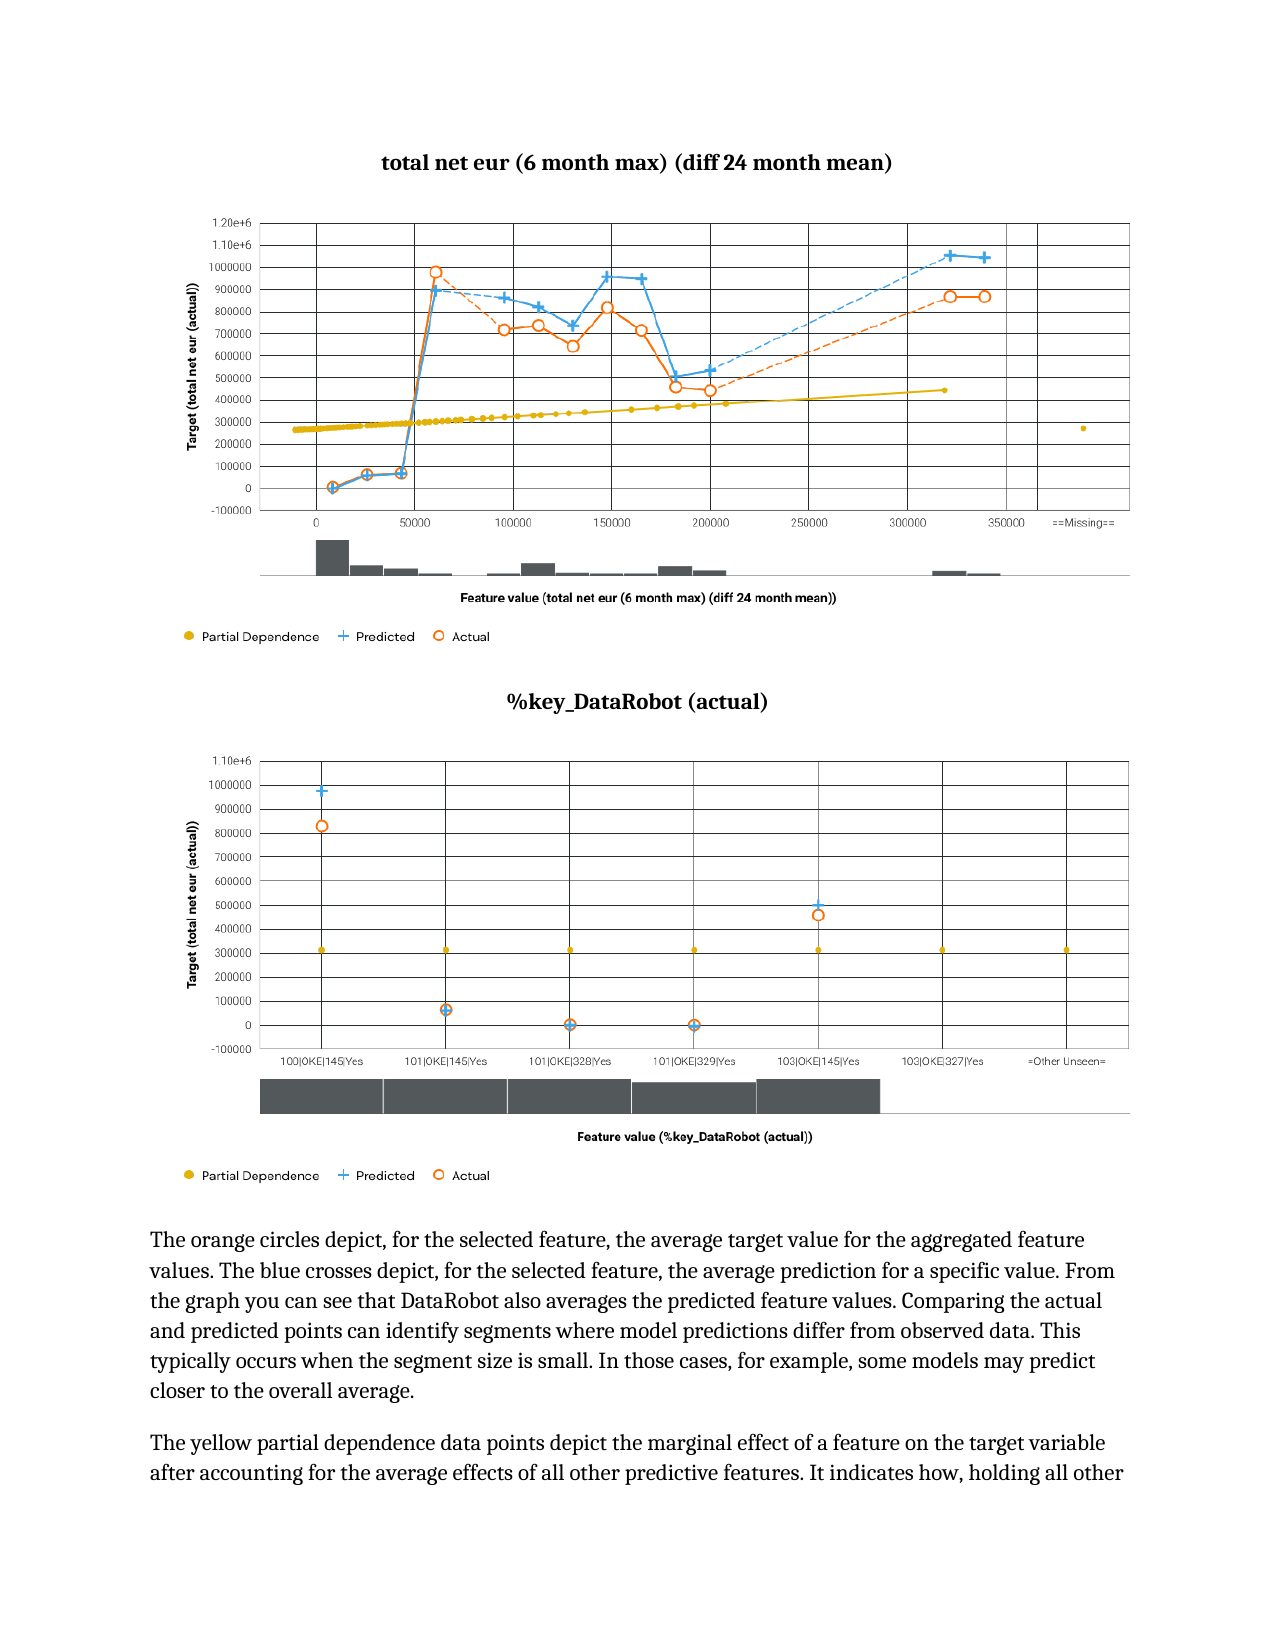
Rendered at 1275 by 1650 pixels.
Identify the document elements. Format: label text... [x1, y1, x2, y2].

text The orange circles depict, for the selected feature, the average target value for the aggregated feature values. The blue crosses depict, for the selected feature, the average prediction for a specific value. From the graph you can see that DataRobot also averages the predicted feature values. Comparing the actual and predicted points can identify segments where model predictions differ from observed data. This typically occurs when the segment size is small. In those cases, for example, some models may predict closer to the overall average. [150, 1227, 1125, 1405]
title %key_DataRobot (actual) [150, 689, 1125, 715]
picture [168, 201, 1144, 664]
picture [168, 740, 1144, 1203]
title total net eur (6 month max) (diff 24 month mean) [150, 150, 1125, 176]
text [150, 1429, 1125, 1486]
